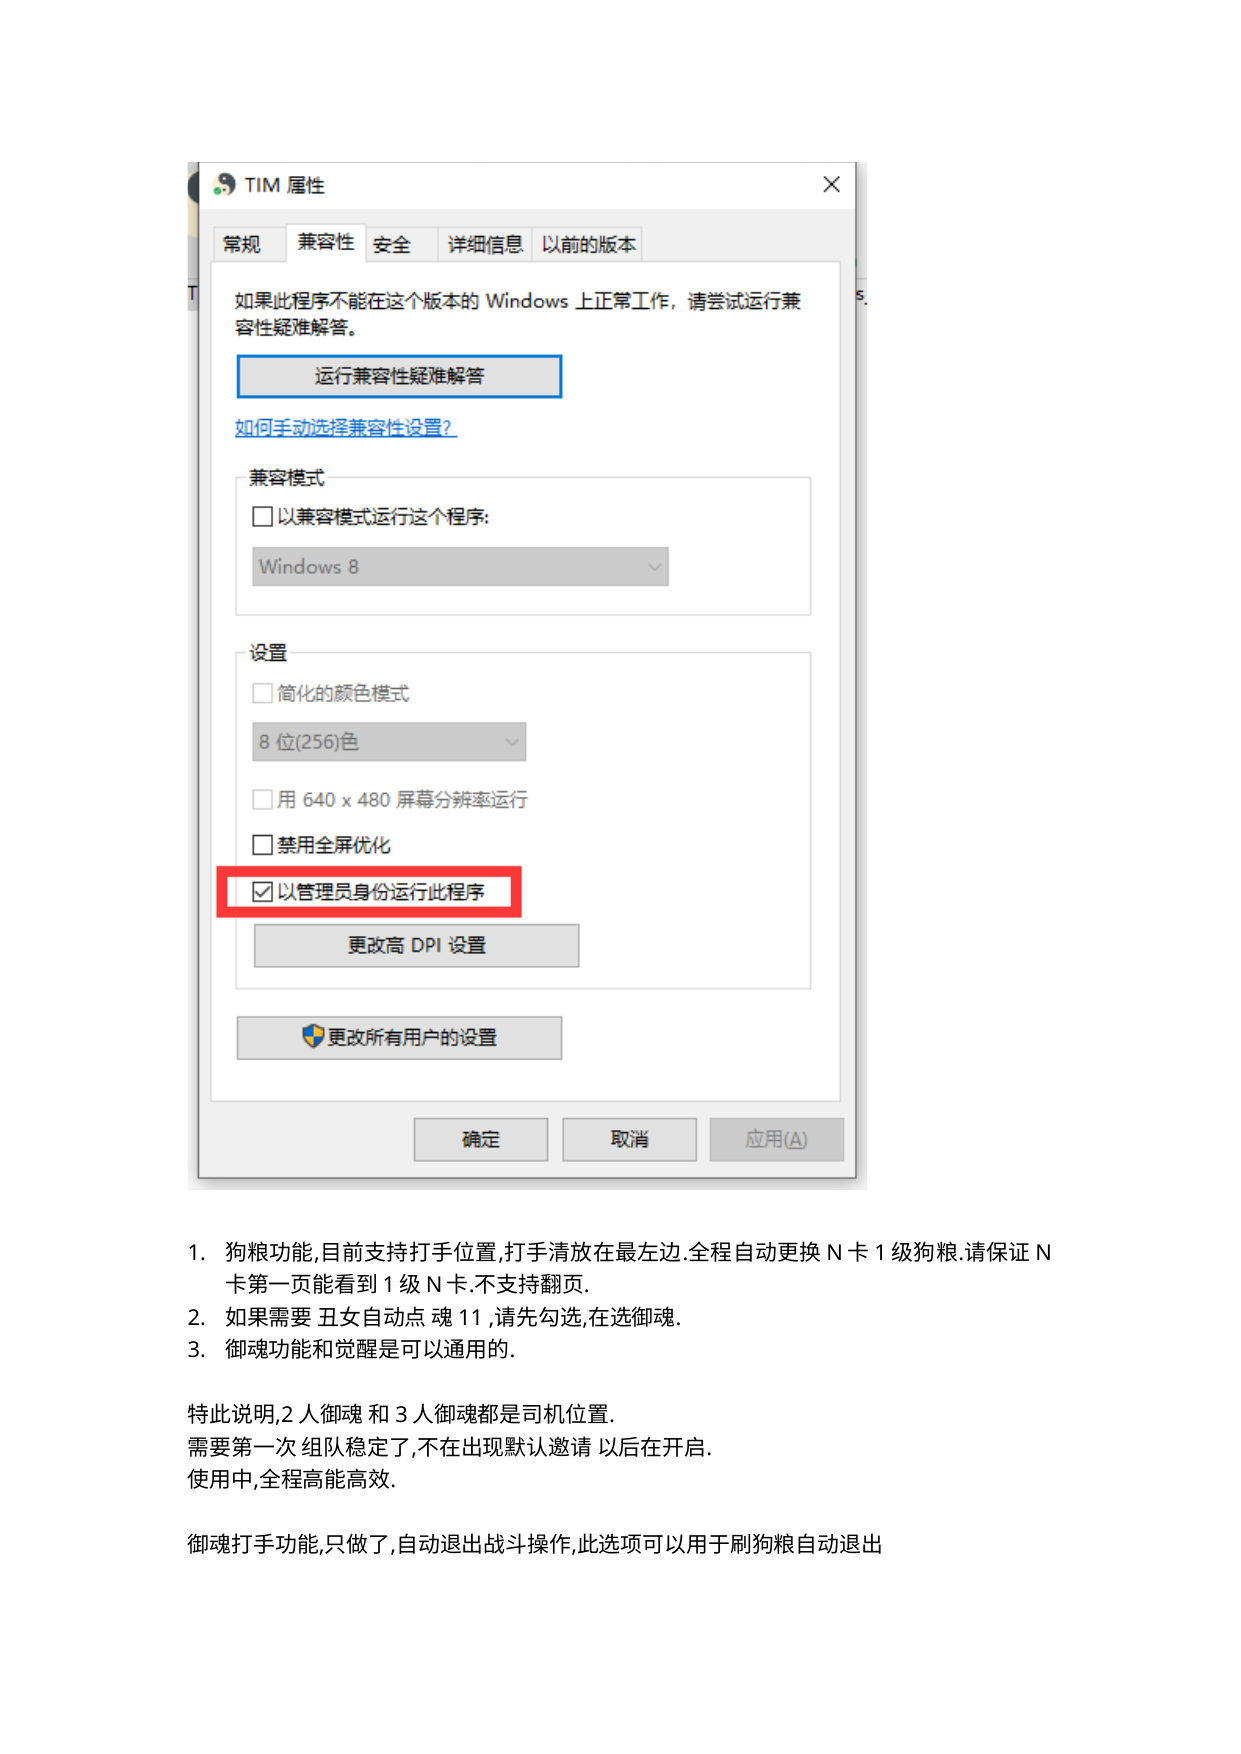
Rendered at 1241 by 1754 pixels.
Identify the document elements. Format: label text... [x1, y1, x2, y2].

list 如果需要 丑女自动点 魂11 ,请先勾选,在选御魂. [187, 1299, 1053, 1332]
list 狗粮功能,目前支持打手位置,打手清放在最左边.全程自动更换N卡1级狗粮.请保证N卡第一页能看到1级N卡.不支持翻页. [187, 1234, 1053, 1299]
text 需要第一次 组队稳定了,不在出现默认邀请 以后在开启. [187, 1429, 1053, 1462]
picture [187, 162, 868, 1190]
text 使用中,全程高能高效. [187, 1462, 1053, 1494]
list 御魂功能和觉醒是可以通用的. [187, 1332, 1053, 1364]
text 特此说明,2人御魂 和 3人御魂都是司机位置. [187, 1397, 1053, 1429]
text 御魂打手功能,只做了,自动退出战斗操作,此选项可以用于刷狗粮自动退出 [187, 1527, 1053, 1559]
